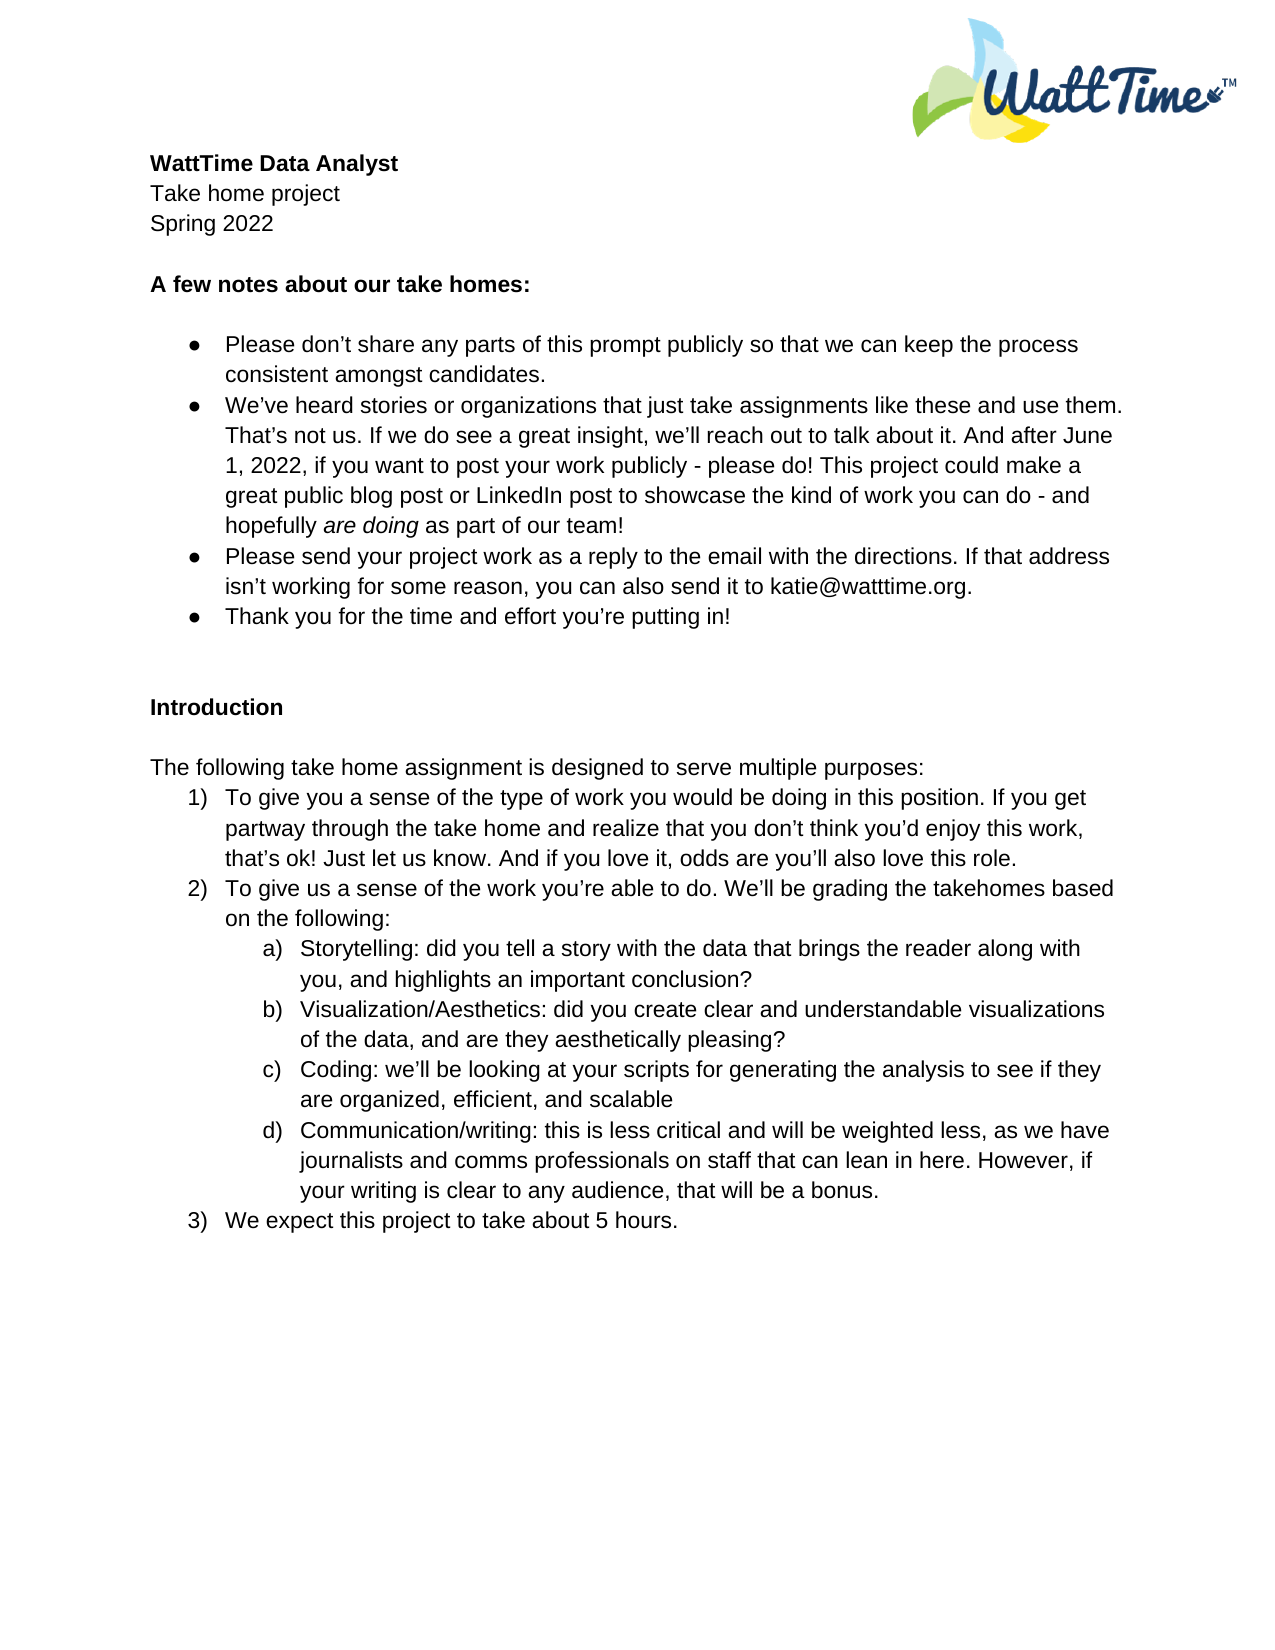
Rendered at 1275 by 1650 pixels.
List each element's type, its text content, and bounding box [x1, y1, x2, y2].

list To give you a sense of the type of work you would be doing in this position. If you get partway through the take home and realize that you don’t think you’d enjoy this work, that’s ok! Just let us know. And if you love it, odds are you’ll also love this role. [187, 784, 1125, 871]
list Coding: we’ll be looking at your scripts for generating the analysis to see if they are organized, efficient, and scalable [262, 1056, 1125, 1113]
list Storytelling: did you tell a story with the data that brings the reader along with you, and highlights an important conclusion? [262, 935, 1125, 992]
list We’ve heard stories or organizations that just take assignments like these and use them. That’s not us. If we do see a great insight, we’ll reach out to talk about it. And after June 1, 2022, if you want to post your work publicly - please do! This project could make a great public blog post or LinkedIn post to showcase the kind of work you can do - and hopefully are doing as part of our team! [187, 392, 1125, 539]
list To give us a sense of the work you’re able to do. We’ll be grading the takehomes based on the following: [187, 875, 1125, 932]
text Spring 2022 [150, 210, 1125, 237]
list Communication/writing: this is less critical and will be weighted less, as we have journalists and comms professionals on staff that can lean in here. However, if your writing is clear to any audience, that will be a bonus. [262, 1117, 1125, 1203]
text Introduction [150, 694, 1125, 750]
list We expect this project to take about 5 hours. [187, 1207, 1125, 1234]
picture [912, 18, 1237, 143]
text A few notes about our take homes: [150, 271, 1125, 297]
list Please don’t share any parts of this prompt publicly so that we can keep the process consistent amongst candidates. [187, 331, 1125, 388]
list Thank you for the time and effort you’re putting in! [187, 603, 1125, 629]
text Take home project [150, 180, 1125, 207]
text The following take home assignment is designed to serve multiple purposes: [150, 754, 1125, 781]
list Please send your project work as a reply to the email with the directions. If that address isn’t working for some reason, you can also send it to katie@watttime.org. [187, 543, 1125, 599]
text WattTime Data Analyst [150, 150, 1125, 176]
list Visualization/Aesthetics: did you create clear and understandable visualizations of the data, and are they aesthetically pleasing? [262, 996, 1125, 1052]
